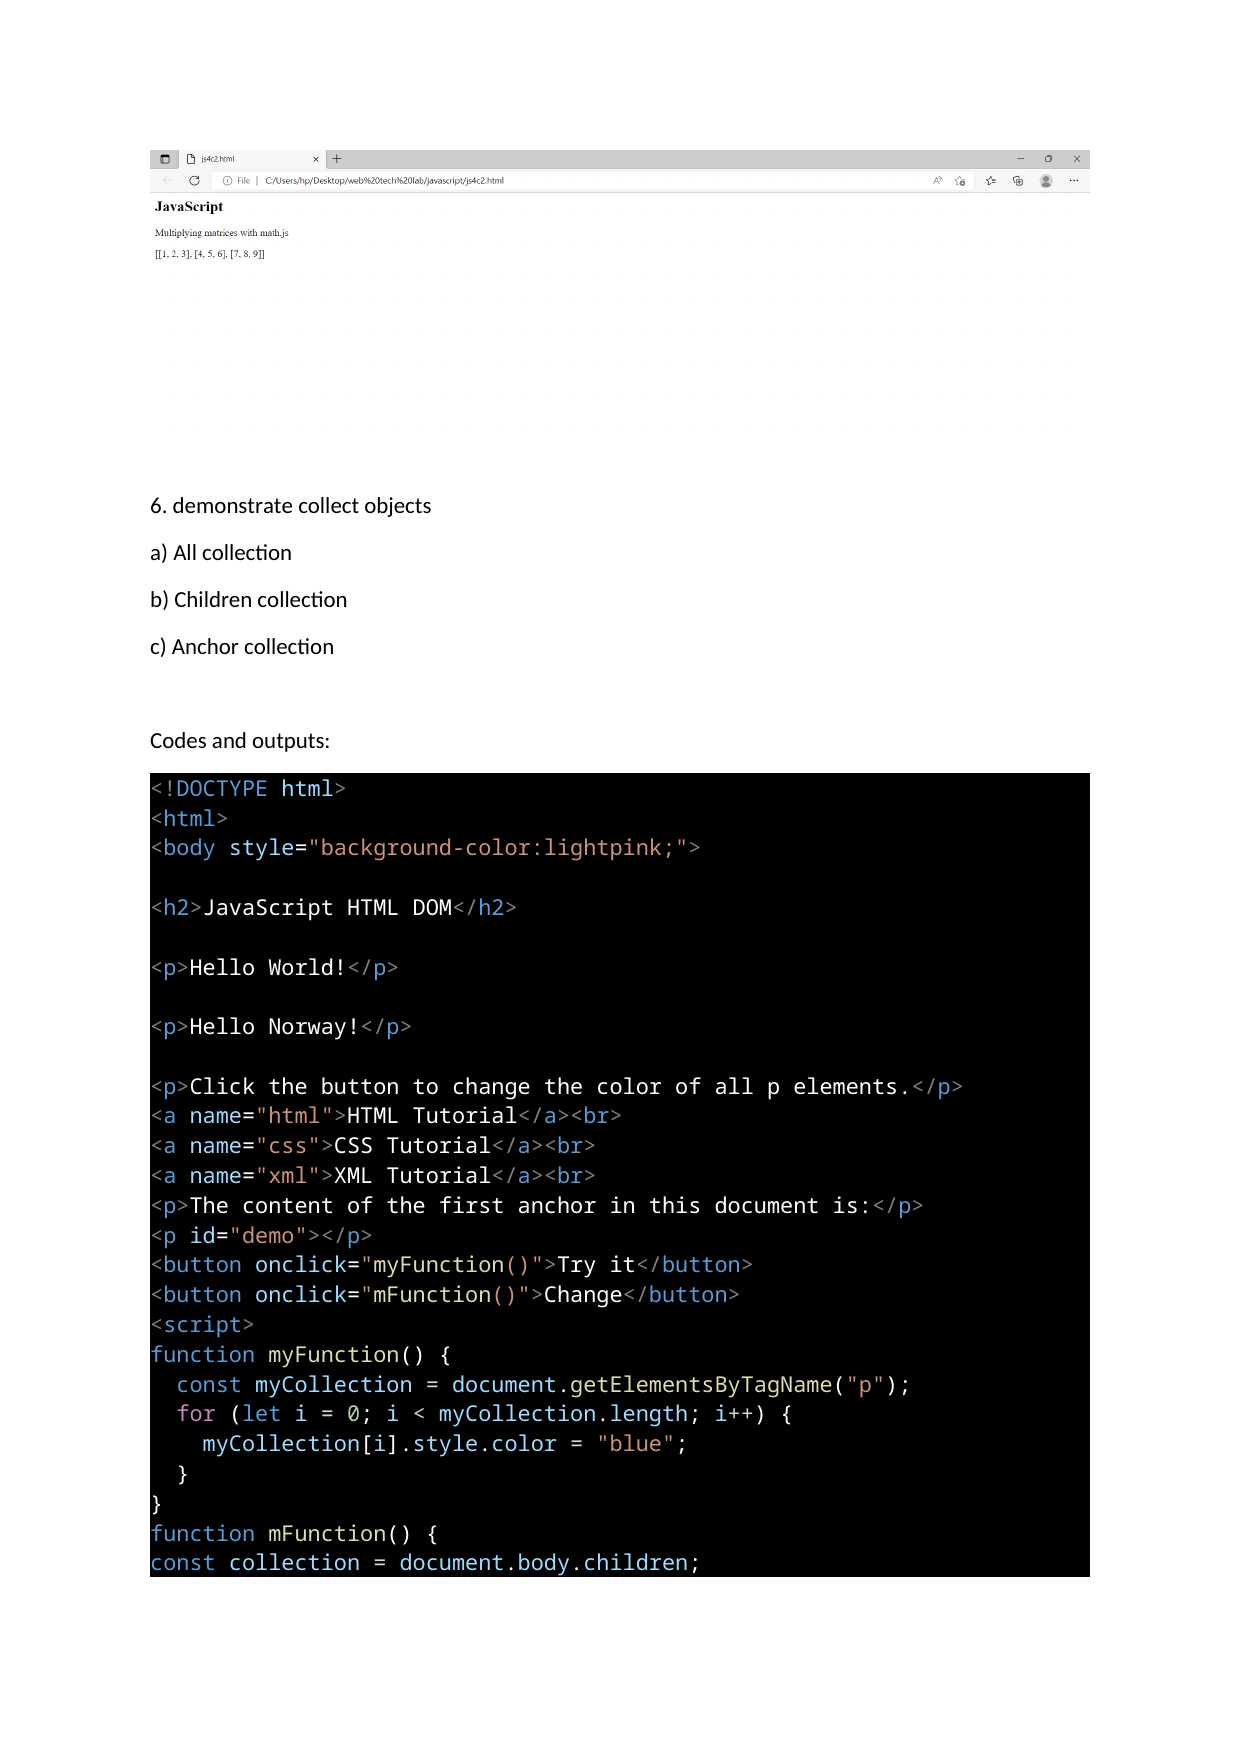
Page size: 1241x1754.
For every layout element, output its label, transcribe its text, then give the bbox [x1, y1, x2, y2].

text <a name="xml">XML Tutorial</a><br> [150, 1160, 1090, 1190]
text <body style="background-color:lightpink;"> [150, 832, 1090, 862]
text <script> [150, 1309, 1090, 1339]
text function myFunction() { [150, 1339, 1090, 1368]
text <a name="html">HTML Tutorial</a><br> [150, 1100, 1090, 1130]
text <h2>JavaScript HTML DOM</h2> [150, 892, 1090, 922]
text c) Anchor collection [150, 632, 1090, 660]
text <button onclick="mFunction()">Change</button> [150, 1279, 1090, 1309]
text <p>Hello Norway!</p> [150, 1011, 1090, 1041]
text <p>Click the button to change the color of all p elements.</p> [150, 1071, 1090, 1100]
text function mFunction() { [150, 1517, 1090, 1547]
text <p>Hello World!</p> [150, 951, 1090, 981]
text <!DOCTYPE html> [150, 773, 1090, 802]
text b) Children collection [150, 585, 1090, 613]
text a) All collection [150, 538, 1090, 566]
text 6. demonstrate collect objects [150, 491, 1090, 519]
text <p id="demo"></p> [150, 1219, 1090, 1249]
text <button onclick="myFunction()">Try it</button> [150, 1249, 1090, 1279]
text <html> [150, 802, 1090, 832]
text } [150, 1488, 1090, 1517]
text <a name="css">CSS Tutorial</a><br> [150, 1130, 1090, 1160]
text } [150, 1458, 1090, 1488]
text <p>The content of the first anchor in this document is:</p> [150, 1190, 1090, 1219]
text const collection = document.body.children; [150, 1547, 1090, 1577]
text for (let i = 0; i < myCollection.length; i++) { [150, 1398, 1090, 1428]
picture [150, 150, 1091, 426]
text myCollection[i].style.color = "blue"; [150, 1428, 1090, 1458]
text const myCollection = document.getElementsByTagName("p"); [150, 1368, 1090, 1398]
text Codes and outputs: [150, 726, 1090, 754]
